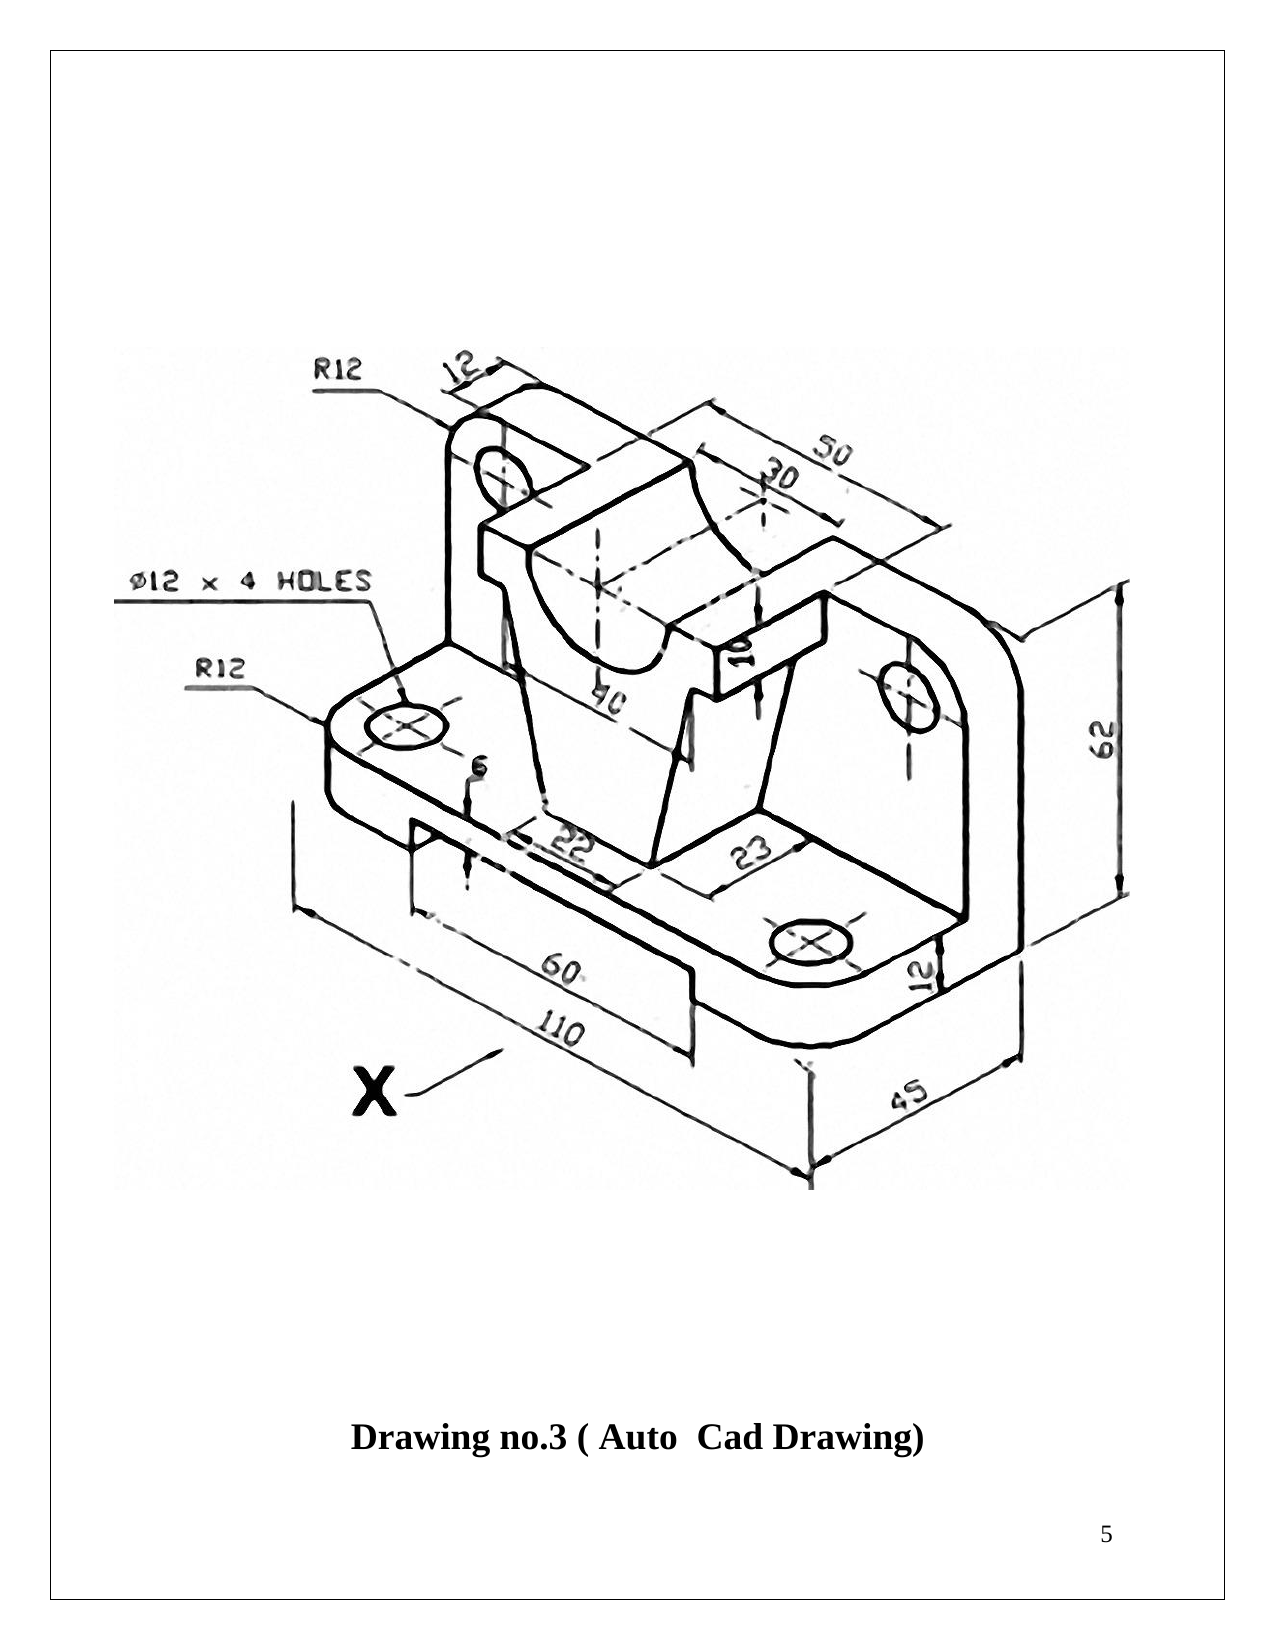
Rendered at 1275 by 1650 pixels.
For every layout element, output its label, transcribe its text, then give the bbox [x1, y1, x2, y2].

picture [114, 347, 1130, 1190]
text Drawing no.3 ( Auto Cad Drawing) [150, 1415, 1125, 1458]
